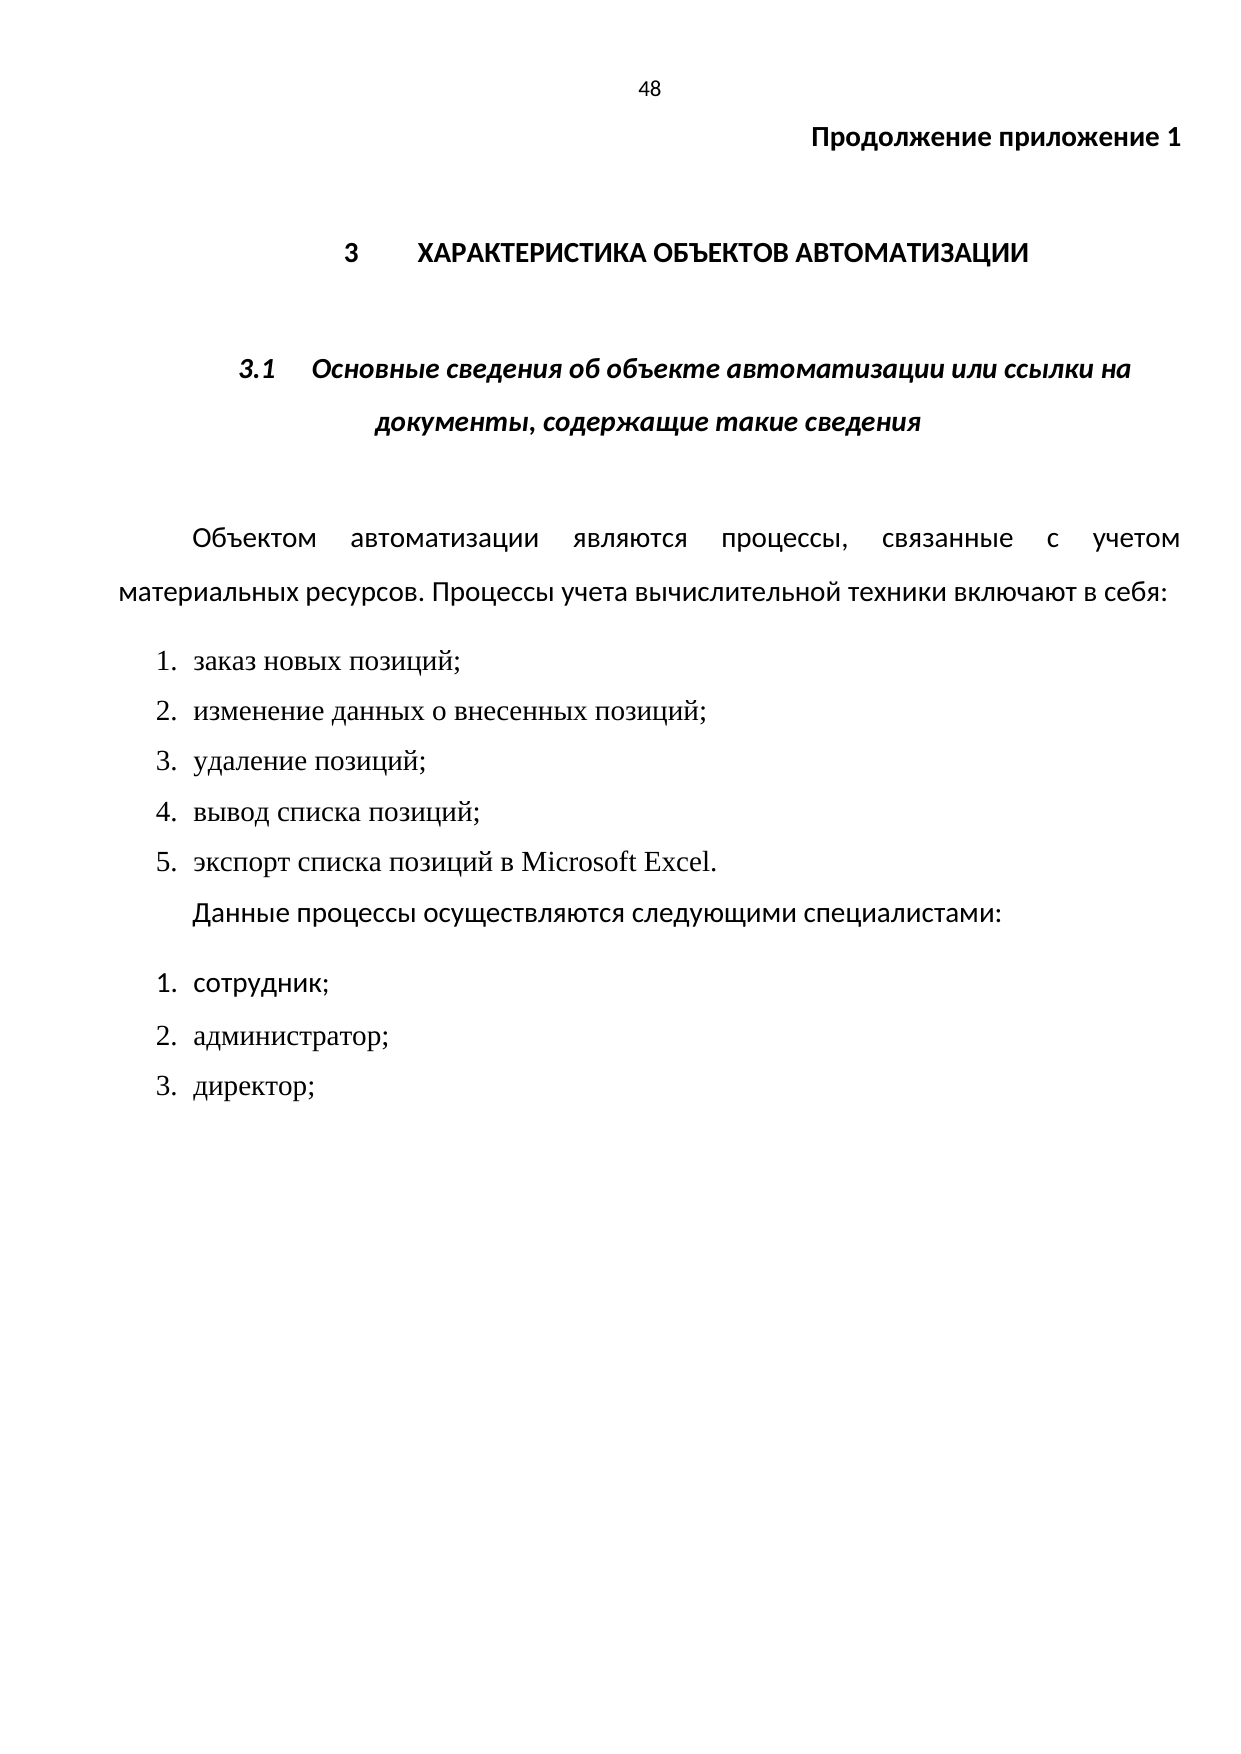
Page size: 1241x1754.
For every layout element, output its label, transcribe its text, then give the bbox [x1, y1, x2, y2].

list директор; [156, 1068, 1181, 1102]
text Объектом автоматизации являются процессы, связанные с учетом материальных ресурсов. Процессы учета вычислительной техники включают в себя: [118, 519, 1181, 608]
list вывод списка позиций; [156, 794, 1181, 827]
text Данные процессы осуществляются следующими специалистами: [118, 894, 1181, 930]
text Продолжение приложение 1 [118, 118, 1181, 154]
list сотрудник; [156, 964, 1181, 1000]
list изменение данных о внесенных позиций; [156, 693, 1181, 727]
list экспорт списка позиций в Microsoft Excel. [156, 844, 1181, 878]
list удаление позиций; [156, 743, 1181, 777]
list ХАРАКТЕРИСТИКА ОБЪЕКТОВ АВТОМАТИЗАЦИИ [118, 234, 1181, 270]
list заказ новых позиций; [156, 643, 1181, 676]
list Основные сведения об объекте автоматизации или ссылки на документы, содержащие такие сведения [118, 350, 1181, 439]
list администратор; [156, 1018, 1181, 1052]
